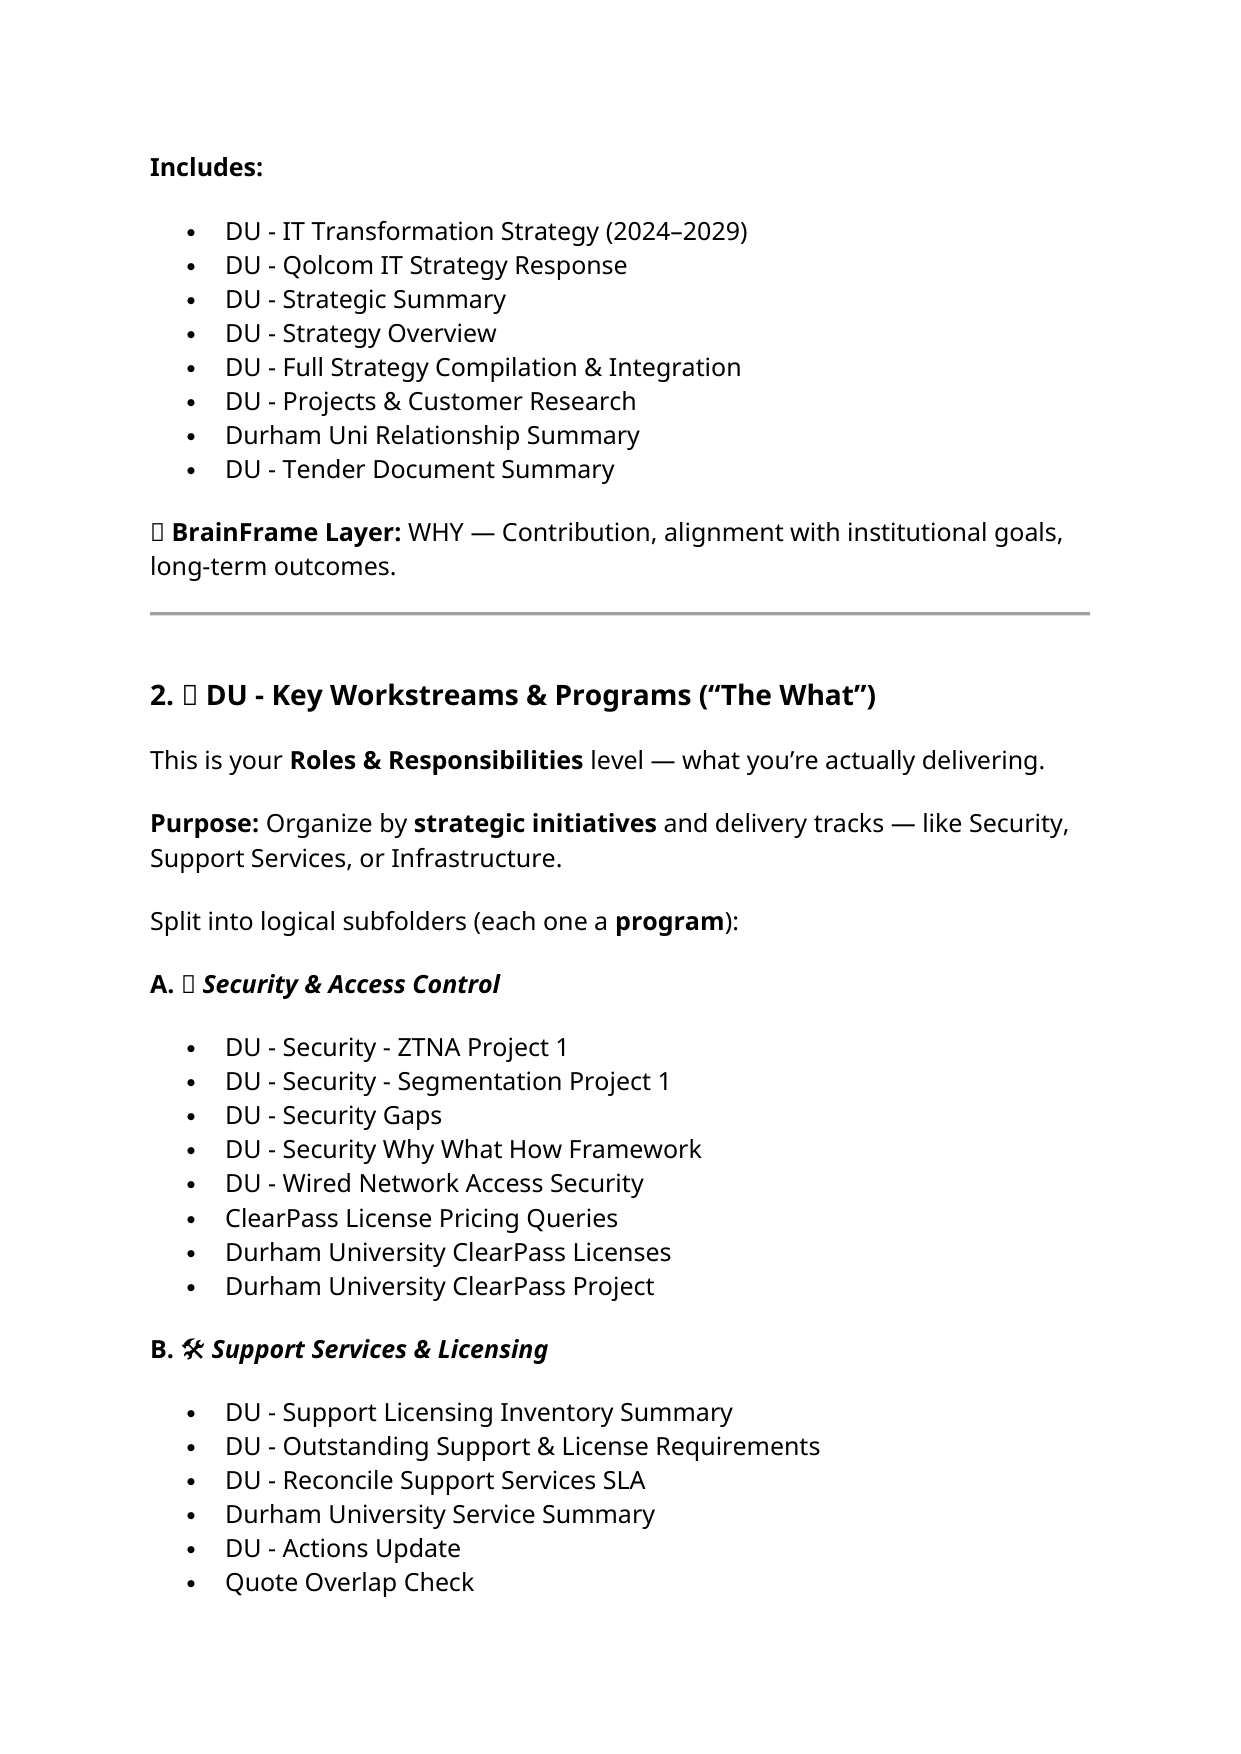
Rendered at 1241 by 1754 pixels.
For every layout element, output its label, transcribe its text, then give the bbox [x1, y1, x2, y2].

text Split into logical subfolders (each one a program): [150, 903, 1090, 937]
text A. 🔐 Security & Access Control [150, 967, 1090, 1001]
list Durham University ClearPass Project [187, 1268, 1090, 1302]
list DU - Reconcile Support Services SLA [187, 1463, 1090, 1497]
text 🧠 BrainFrame Layer: WHY — Contribution, alignment with institutional goals, long-term outcomes. [150, 515, 1090, 583]
list DU - Qolcom IT Strategy Response [187, 247, 1090, 281]
text 2. 🧩 DU - Key Workstreams & Programs (“The What”) [150, 675, 1090, 714]
list DU - Strategic Summary [187, 281, 1090, 315]
list DU - Tender Document Summary [187, 452, 1090, 486]
list Durham University Service Summary [187, 1497, 1090, 1531]
list DU - Actions Update [187, 1531, 1090, 1565]
list ClearPass License Pricing Queries [187, 1200, 1090, 1234]
text Includes: [150, 150, 1090, 184]
list Durham Uni Relationship Summary [187, 418, 1090, 452]
text This is your Roles & Responsibilities level — what you’re actually delivering. [150, 743, 1090, 777]
list DU - IT Transformation Strategy (2024–2029) [187, 213, 1090, 247]
list DU - Outstanding Support & License Requirements [187, 1429, 1090, 1463]
list DU - Security Why What How Framework [187, 1132, 1090, 1166]
list DU - Strategy Overview [187, 315, 1090, 349]
list DU - Wired Network Access Security [187, 1166, 1090, 1200]
list DU - Projects & Customer Research [187, 383, 1090, 418]
list DU - Support Licensing Inventory Summary [187, 1395, 1090, 1429]
list DU - Security - Segmentation Project 1 [187, 1064, 1090, 1098]
list Quote Overlap Check [187, 1565, 1090, 1599]
text B. 🛠️ Support Services & Licensing [150, 1332, 1090, 1366]
list Durham University ClearPass Licenses [187, 1234, 1090, 1268]
list DU - Full Strategy Compilation & Integration [187, 349, 1090, 383]
list DU - Security Gaps [187, 1098, 1090, 1132]
text Purpose: Organize by strategic initiatives and delivery tracks — like Security, Support Services, or Infrastructure. [150, 806, 1090, 874]
list DU - Security - ZTNA Project 1 [187, 1030, 1090, 1064]
